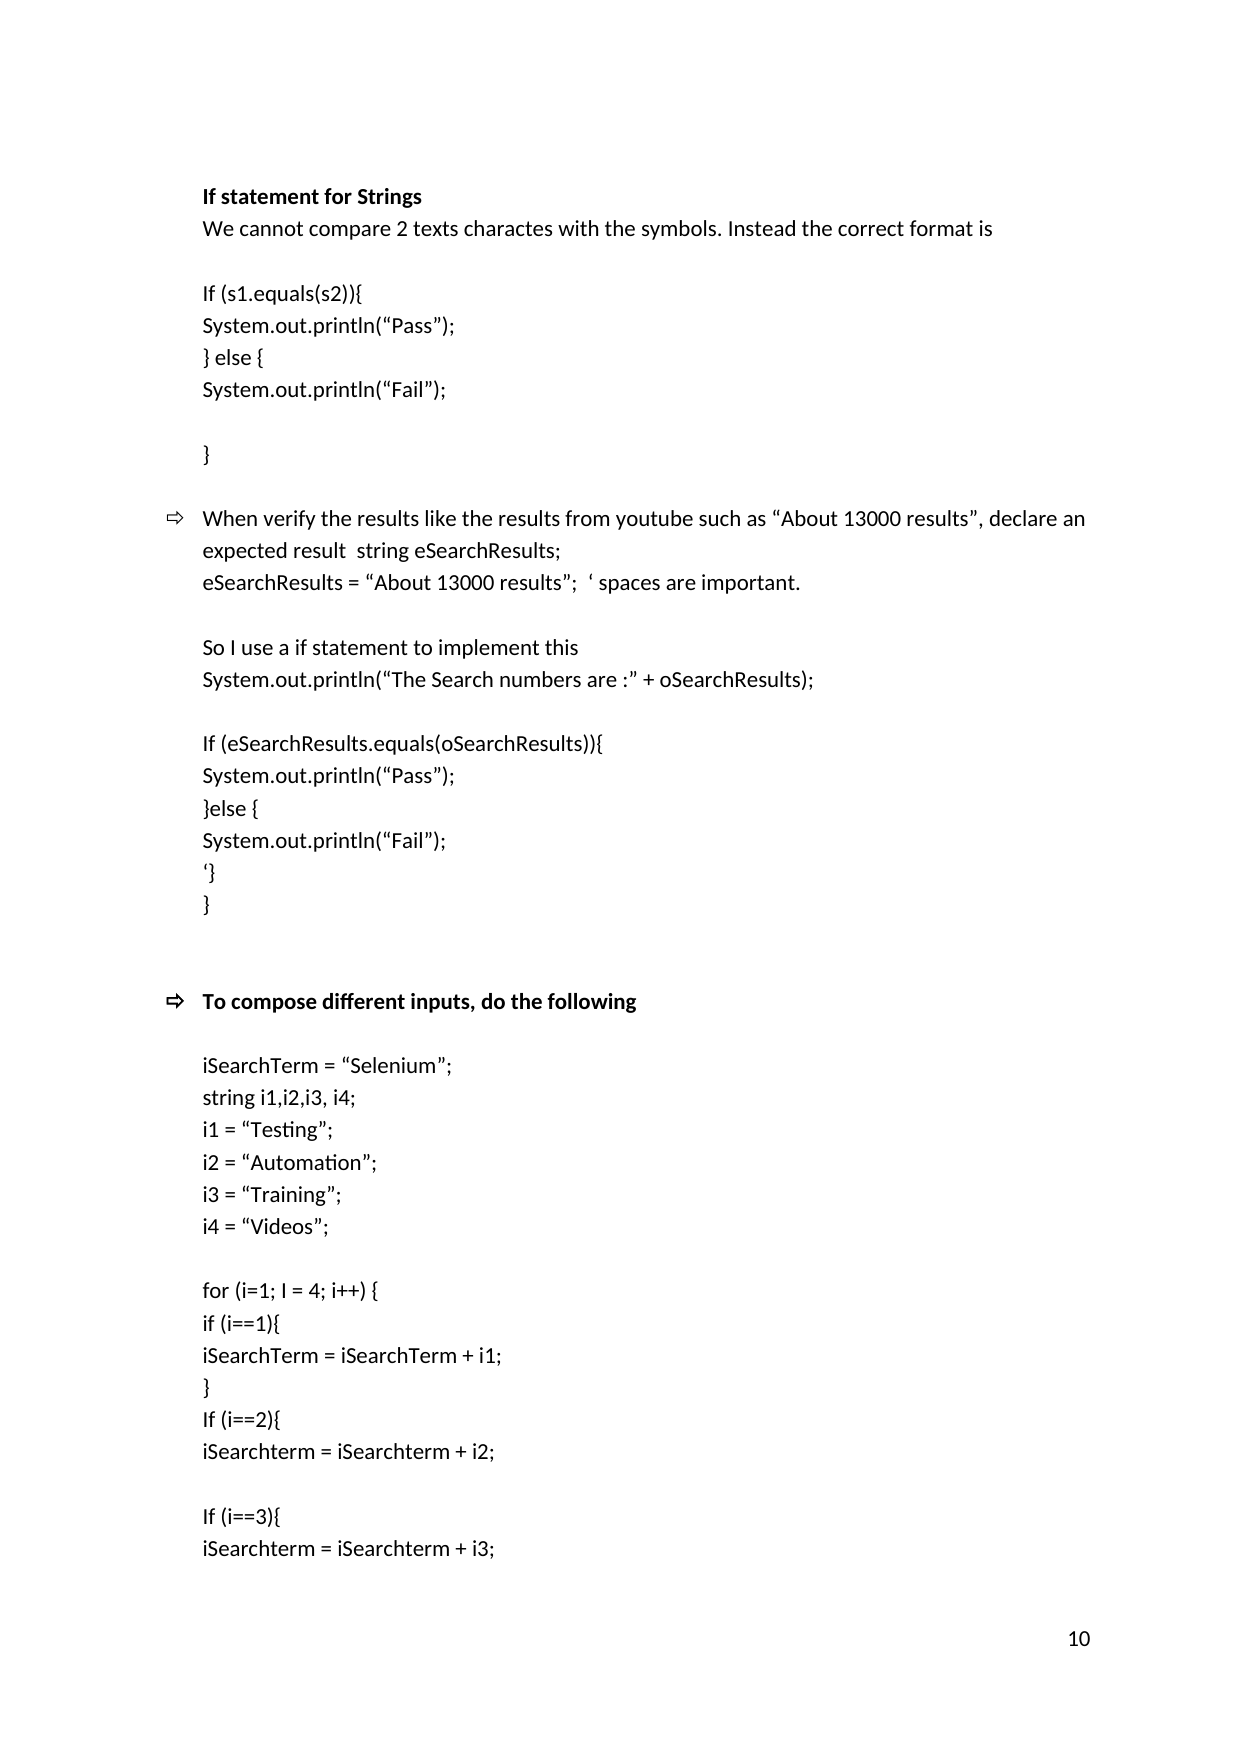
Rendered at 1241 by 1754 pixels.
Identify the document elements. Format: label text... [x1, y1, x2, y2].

list eSearchResults = “About 13000 results”; ‘ spaces are important. [202, 568, 1090, 596]
list i2 = “Automation”; [202, 1148, 1090, 1176]
list System.out.println(“The Search numbers are :” + oSearchResults); [202, 665, 1090, 693]
list If statement for Strings [202, 182, 1090, 210]
list System.out.println(“Fail”); [202, 826, 1090, 854]
list We cannot compare 2 texts charactes with the symbols. Instead the correct format is [202, 214, 1090, 242]
list }else { [202, 794, 1090, 822]
list iSearchTerm = “Selenium”; [202, 1051, 1090, 1079]
list } [202, 440, 1090, 468]
list System.out.println(“Fail”); [202, 375, 1090, 403]
list If (i==2){ [202, 1405, 1090, 1433]
list string i1,i2,i3, i4; [202, 1083, 1090, 1111]
list iSearchTerm = iSearchTerm + i1; [202, 1341, 1090, 1369]
list i4 = “Videos”; [202, 1212, 1090, 1240]
list iSearchterm = iSearchterm + i3; [202, 1534, 1090, 1562]
list for (i=1; I = 4; i++) { [202, 1277, 1090, 1304]
list i1 = “Testing”; [202, 1116, 1090, 1144]
list If (i==3){ [202, 1502, 1090, 1530]
list } else { [202, 343, 1090, 371]
list iSearchterm = iSearchterm + i2; [202, 1437, 1090, 1466]
list System.out.println(“Pass”); [202, 311, 1090, 339]
list If (eSearchResults.equals(oSearchResults)){ [202, 729, 1090, 757]
list i3 = “Training”; [202, 1180, 1090, 1208]
list } [202, 1373, 1090, 1401]
list If (s1.equals(s2)){ [202, 279, 1090, 307]
list } [202, 890, 1090, 918]
list if (i==1){ [202, 1309, 1090, 1337]
list ‘} [202, 858, 1090, 886]
list System.out.println(“Pass”); [202, 762, 1090, 789]
list When verify the results like the results from youtube such as “About 13000 results”, declare an expected result string eSearchResults; [165, 504, 1090, 564]
list To compose different inputs, do the following [165, 987, 1090, 1015]
list So I use a if statement to implement this [202, 633, 1090, 661]
